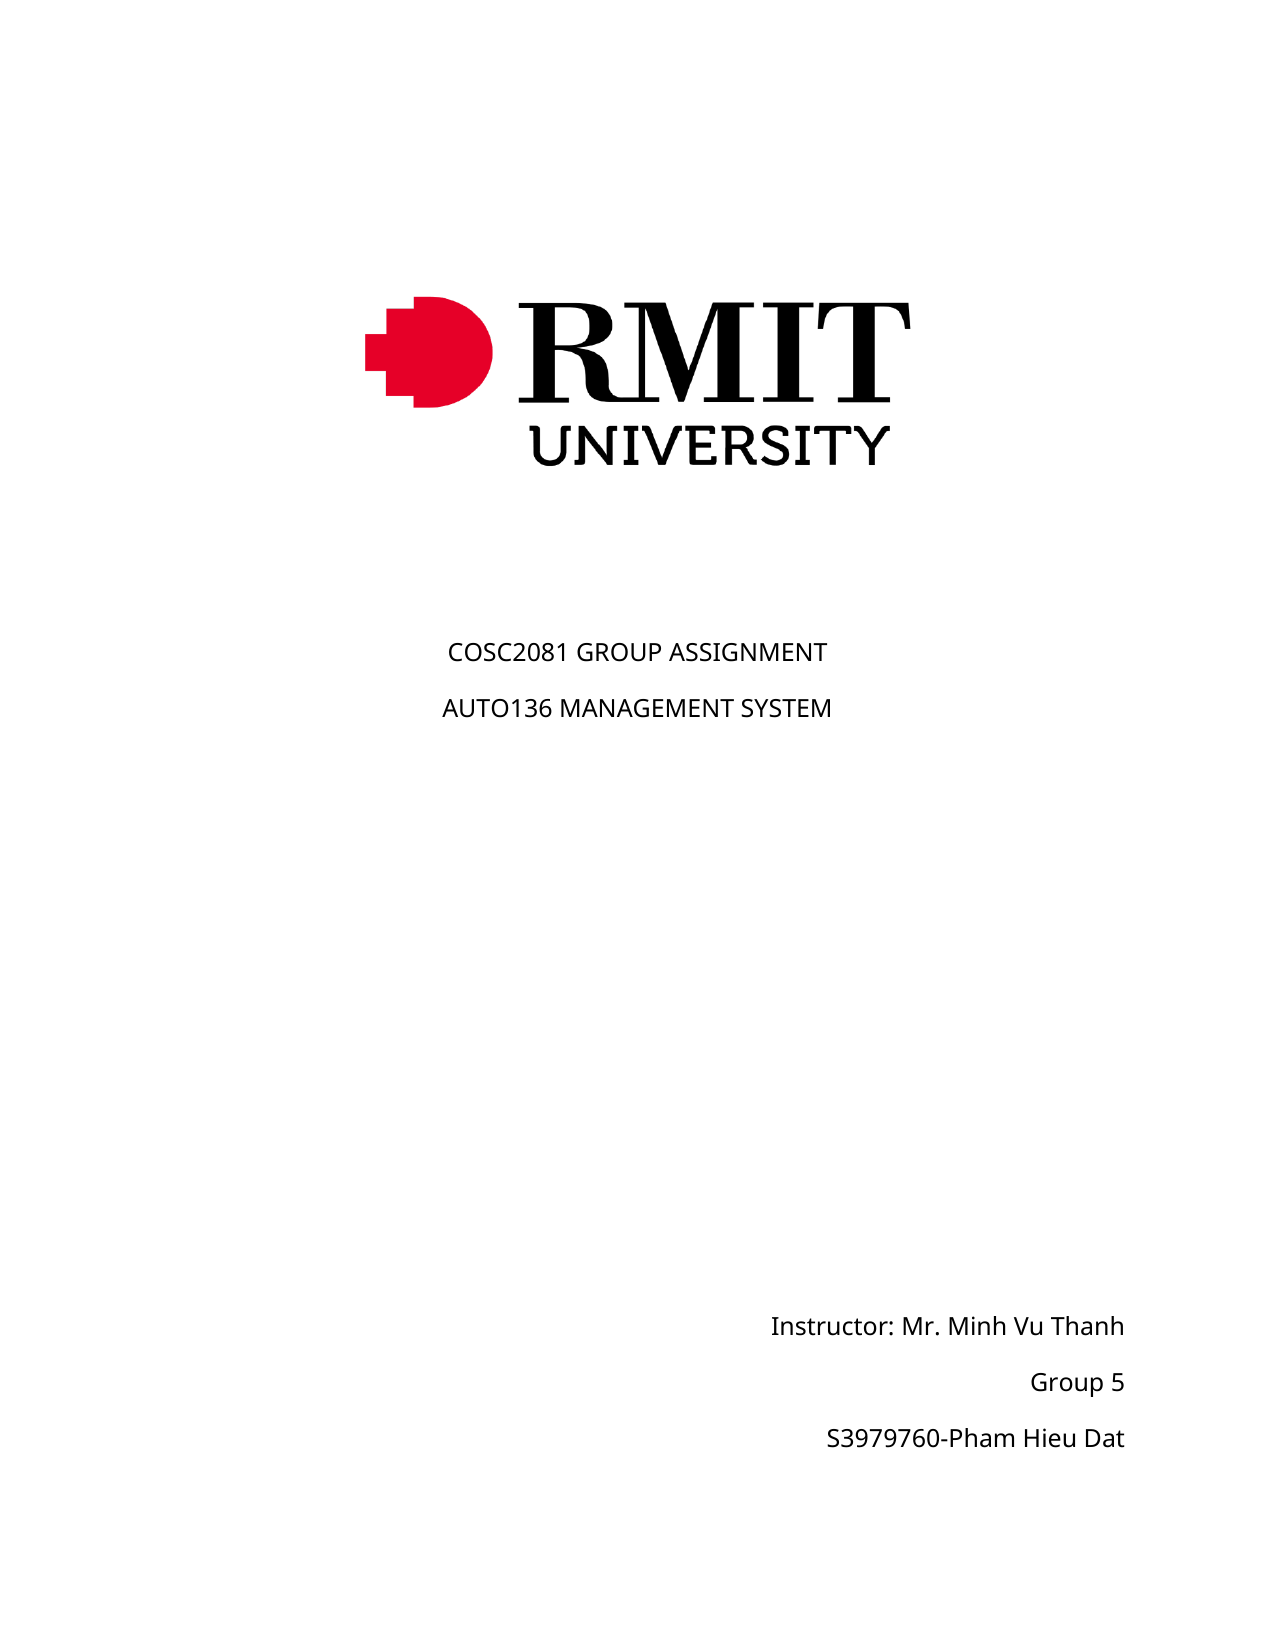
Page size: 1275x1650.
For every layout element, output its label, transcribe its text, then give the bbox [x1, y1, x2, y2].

text S3979760-Pham Hieu Dat [150, 1421, 1125, 1455]
picture [266, 150, 1009, 613]
text AUTO136 MANAGEMENT SYSTEM [150, 691, 1125, 725]
text Instructor: Mr. Minh Vu Thanh [150, 1308, 1125, 1342]
text COSC2081 GROUP ASSIGNMENT [150, 634, 1125, 669]
text Group 5 [150, 1364, 1125, 1398]
